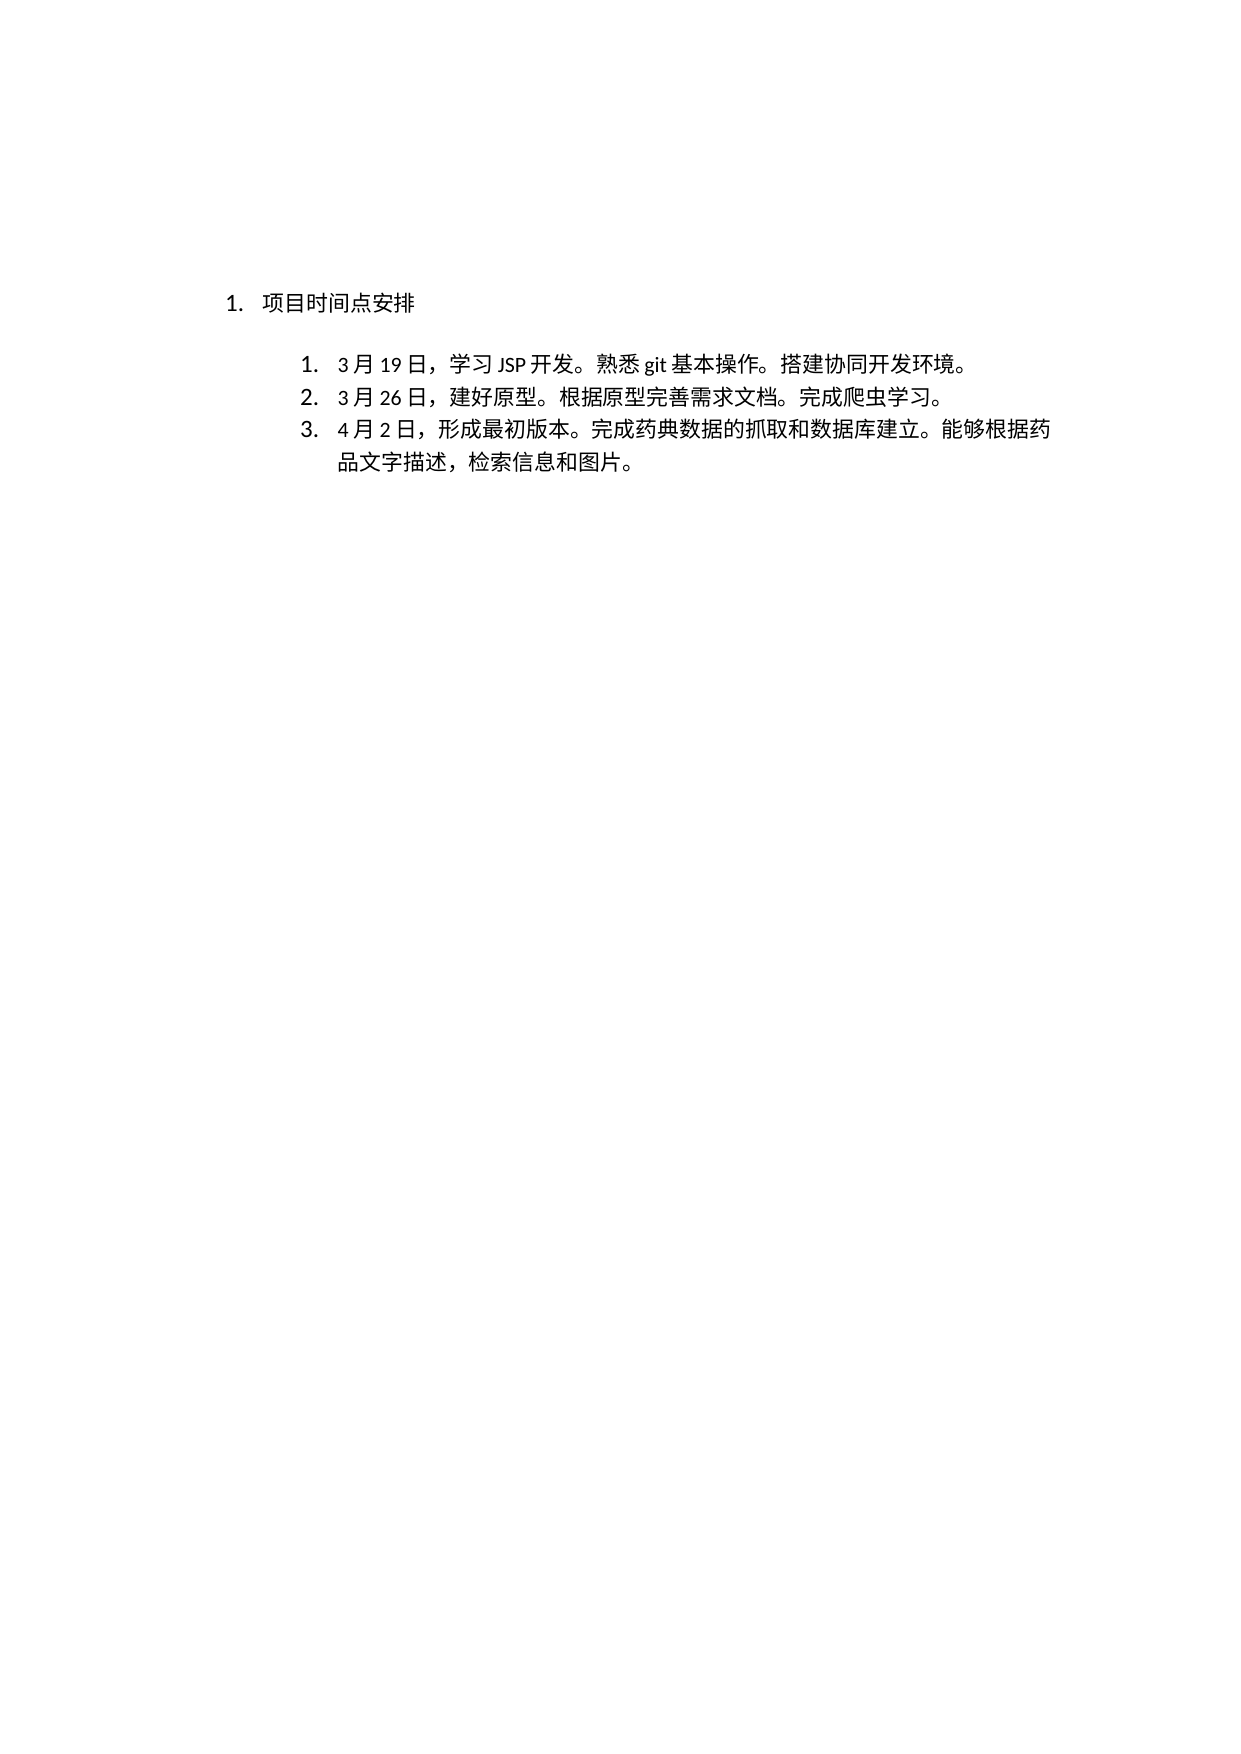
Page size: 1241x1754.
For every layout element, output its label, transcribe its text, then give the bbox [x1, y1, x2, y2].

list 4月2日，形成最初版本。完成药典数据的抓取和数据库建立。能够根据药品文字描述，检索信息和图片。 [300, 412, 1053, 477]
list 3月26日，建好原型。根据原型完善需求文档。完成爬虫学习。 [300, 379, 1053, 412]
list 3月19日，学习JSP开发。熟悉git基本操作。搭建协同开发环境。 [300, 347, 1053, 379]
list 项目时间点安排 [225, 285, 1053, 318]
